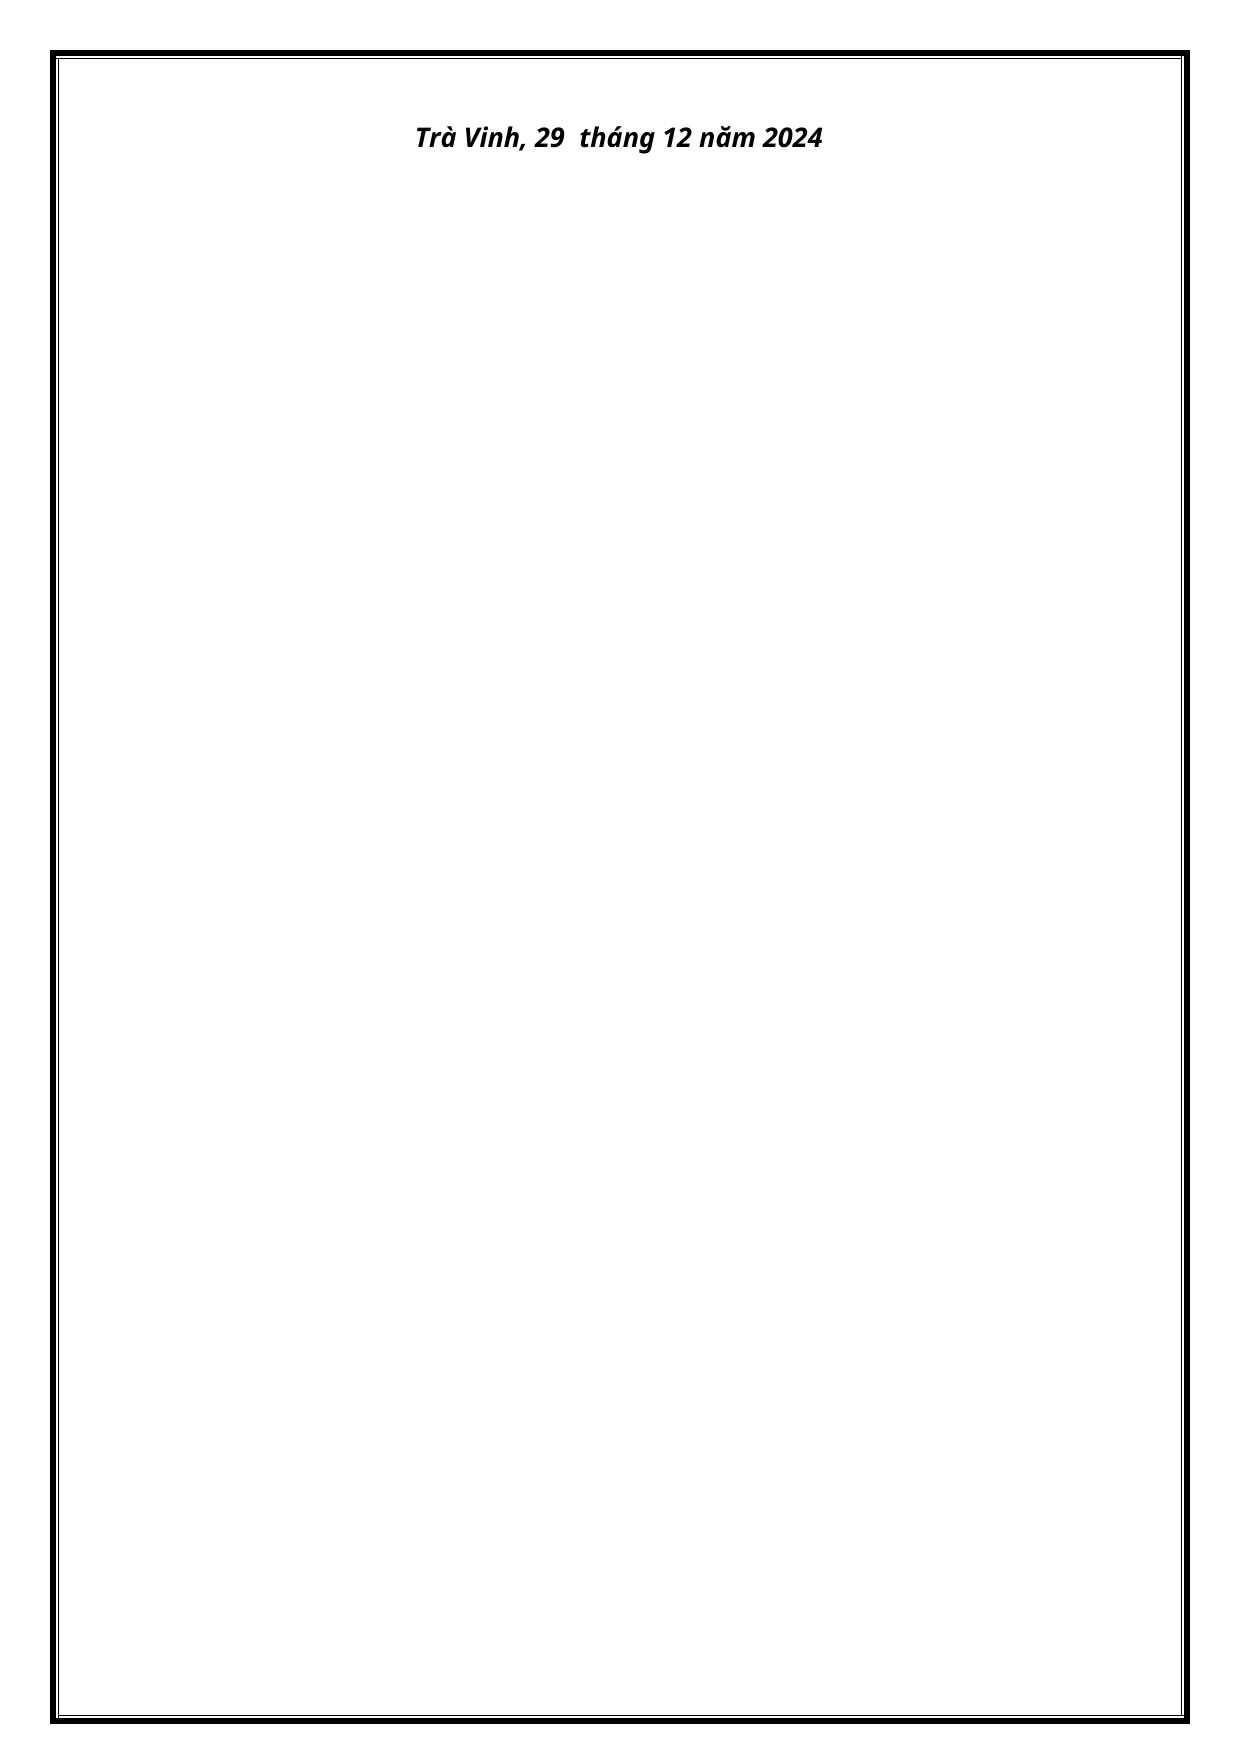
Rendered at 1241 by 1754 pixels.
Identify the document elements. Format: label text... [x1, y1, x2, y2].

text Trà Vinh, 29 tháng 12 năm 2024 [118, 118, 1122, 155]
